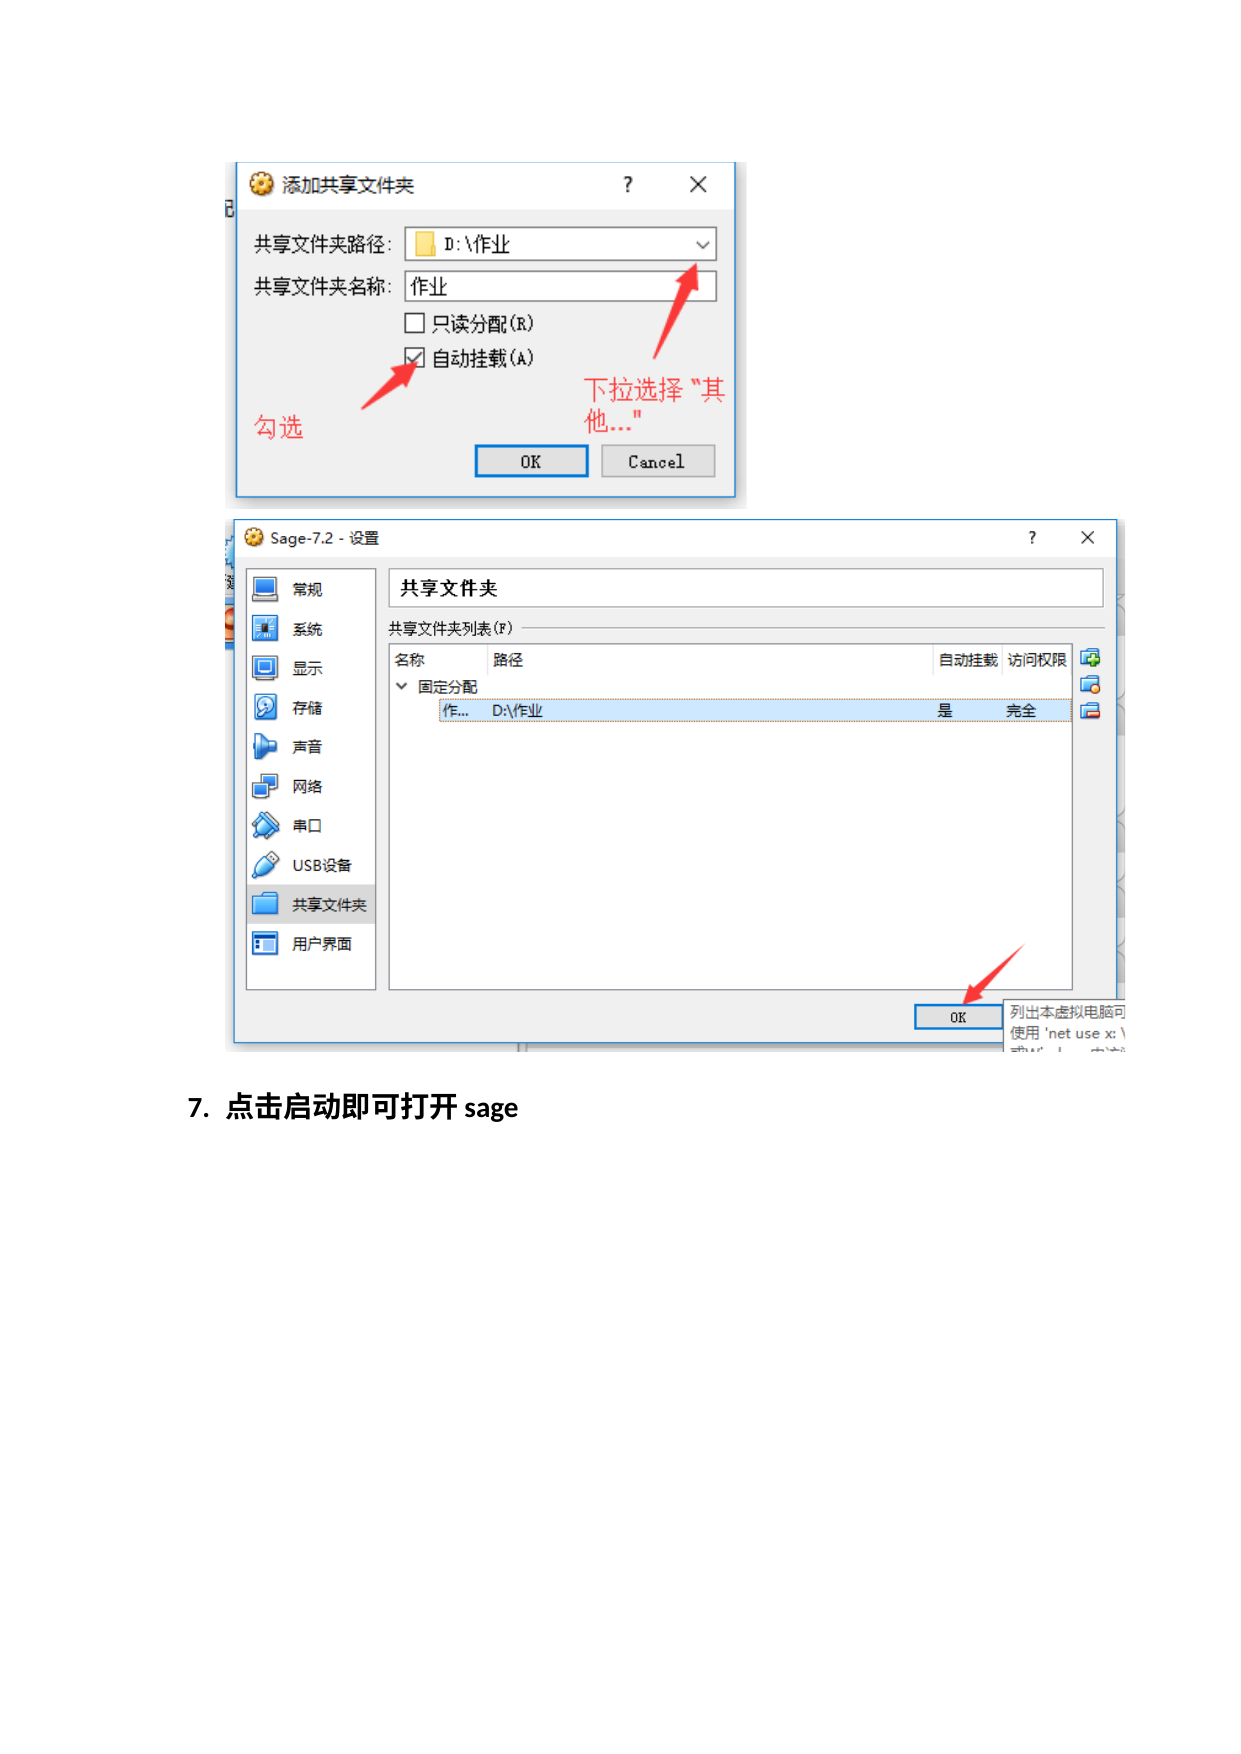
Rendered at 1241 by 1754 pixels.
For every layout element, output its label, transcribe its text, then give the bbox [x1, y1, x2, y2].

list 点击启动即可打开sage [187, 1072, 1053, 1137]
picture [225, 162, 747, 509]
picture [225, 519, 1125, 1052]
